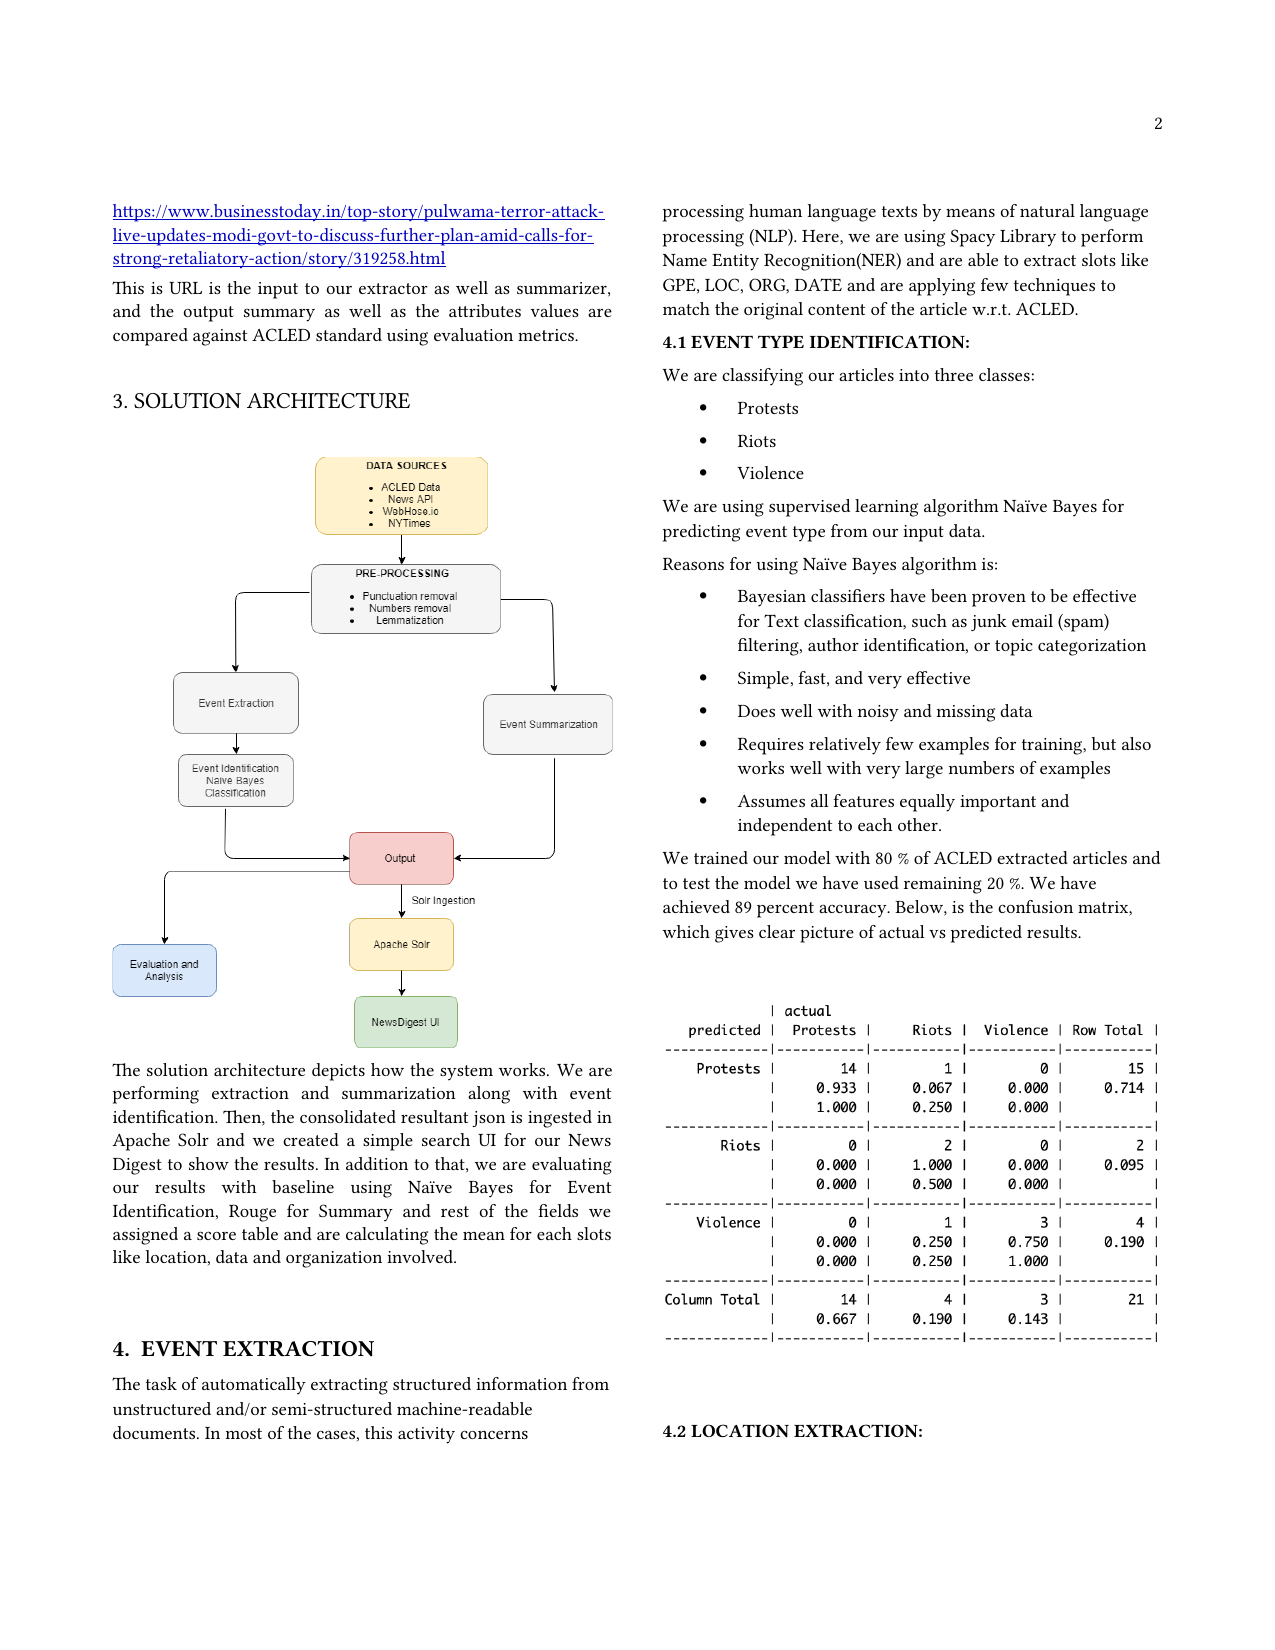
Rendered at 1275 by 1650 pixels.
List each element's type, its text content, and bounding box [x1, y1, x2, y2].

text We are classifying our articles into three classes: [662, 364, 1162, 386]
list Requires relatively few examples for training, but also works well with very large numbers of examples [700, 733, 1162, 779]
text 4. EVENT EXTRACTION [112, 1336, 612, 1362]
text 4.1 EVENT TYPE IDENTIFICATION: [662, 332, 1162, 353]
text We trained our model with 80 % of ACLED extracted articles and to test the model we have used remaining 20 %. We have achieved 89 percent accuracy. Below, is the confusion matrix, which gives clear picture of actual vs predicted results. [662, 848, 1162, 943]
text https://www.businesstoday.in/top-story/pulwama-terror-attack-live-updates-modi-govt-to-discuss-further-plan-amid-calls-for-strong-retaliatory-action/story/319258.html [112, 201, 612, 269]
text 3. SOLUTION ARCHITECTURE [112, 387, 612, 414]
list Riots [700, 430, 1162, 452]
text The task of automatically extracting structured information from unstructured and/or semi-structured machine-readable documents. In most of the cases, this activity concerns processing human language texts by means of natural language processing (NLP). Here, we are using Spacy Library to perform Name Entity Recognition(NER) and are able to extract slots like GPE, LOC, ORG, DATE and are applying few techniques to match the original content of the article w.r.t. ACLED. [112, 1374, 612, 1444]
text The solution architecture depicts how the system works. We are performing extraction and summarization along with event identification. Then, the consolidated resultant json is ingested in Apache Solr and we created a simple search UI for our News Digest to show the results. In addition to that, we are evaluating our results with baseline using Naïve Bayes for Event Identification, Rouge for Summary and rest of the fields we assigned a score table and are calculating the mean for each slots like location, data and organization involved. [112, 1059, 612, 1268]
list Protests [700, 397, 1162, 419]
picture [112, 457, 613, 1048]
text 4.2 LOCATION EXTRACTION: [662, 1421, 1162, 1442]
text This is URL is the input to our extractor as well as summarizer, and the output summary as well as the attributes values are compared against ACLED standard using evaluation metrics. [112, 278, 612, 346]
list Assumes all features equally important and independent to each other. [700, 791, 1162, 836]
text We are using supervised learning algorithm Naïve Bayes for predicting event type from our input data. [662, 496, 1162, 542]
list Simple, fast, and very effective [700, 668, 1162, 689]
list Does well with noisy and missing data [700, 701, 1162, 722]
list Bayesian classifiers have been proven to be effective for Text classification, such as junk email (spam) filtering, author identification, or topic categorization [700, 586, 1162, 656]
text The task of automatically extracting structured information from unstructured and/or semi-structured machine-readable documents. In most of the cases, this activity concerns processing human language texts by means of natural language processing (NLP). Here, we are using Spacy Library to perform Name Entity Recognition(NER) and are able to extract slots like GPE, LOC, ORG, DATE and are applying few techniques to match the original content of the article w.r.t. ACLED. [662, 201, 1162, 320]
text Reasons for using Naïve Bayes algorithm is: [662, 553, 1162, 574]
picture [662, 987, 1158, 1342]
list Violence [700, 463, 1162, 484]
